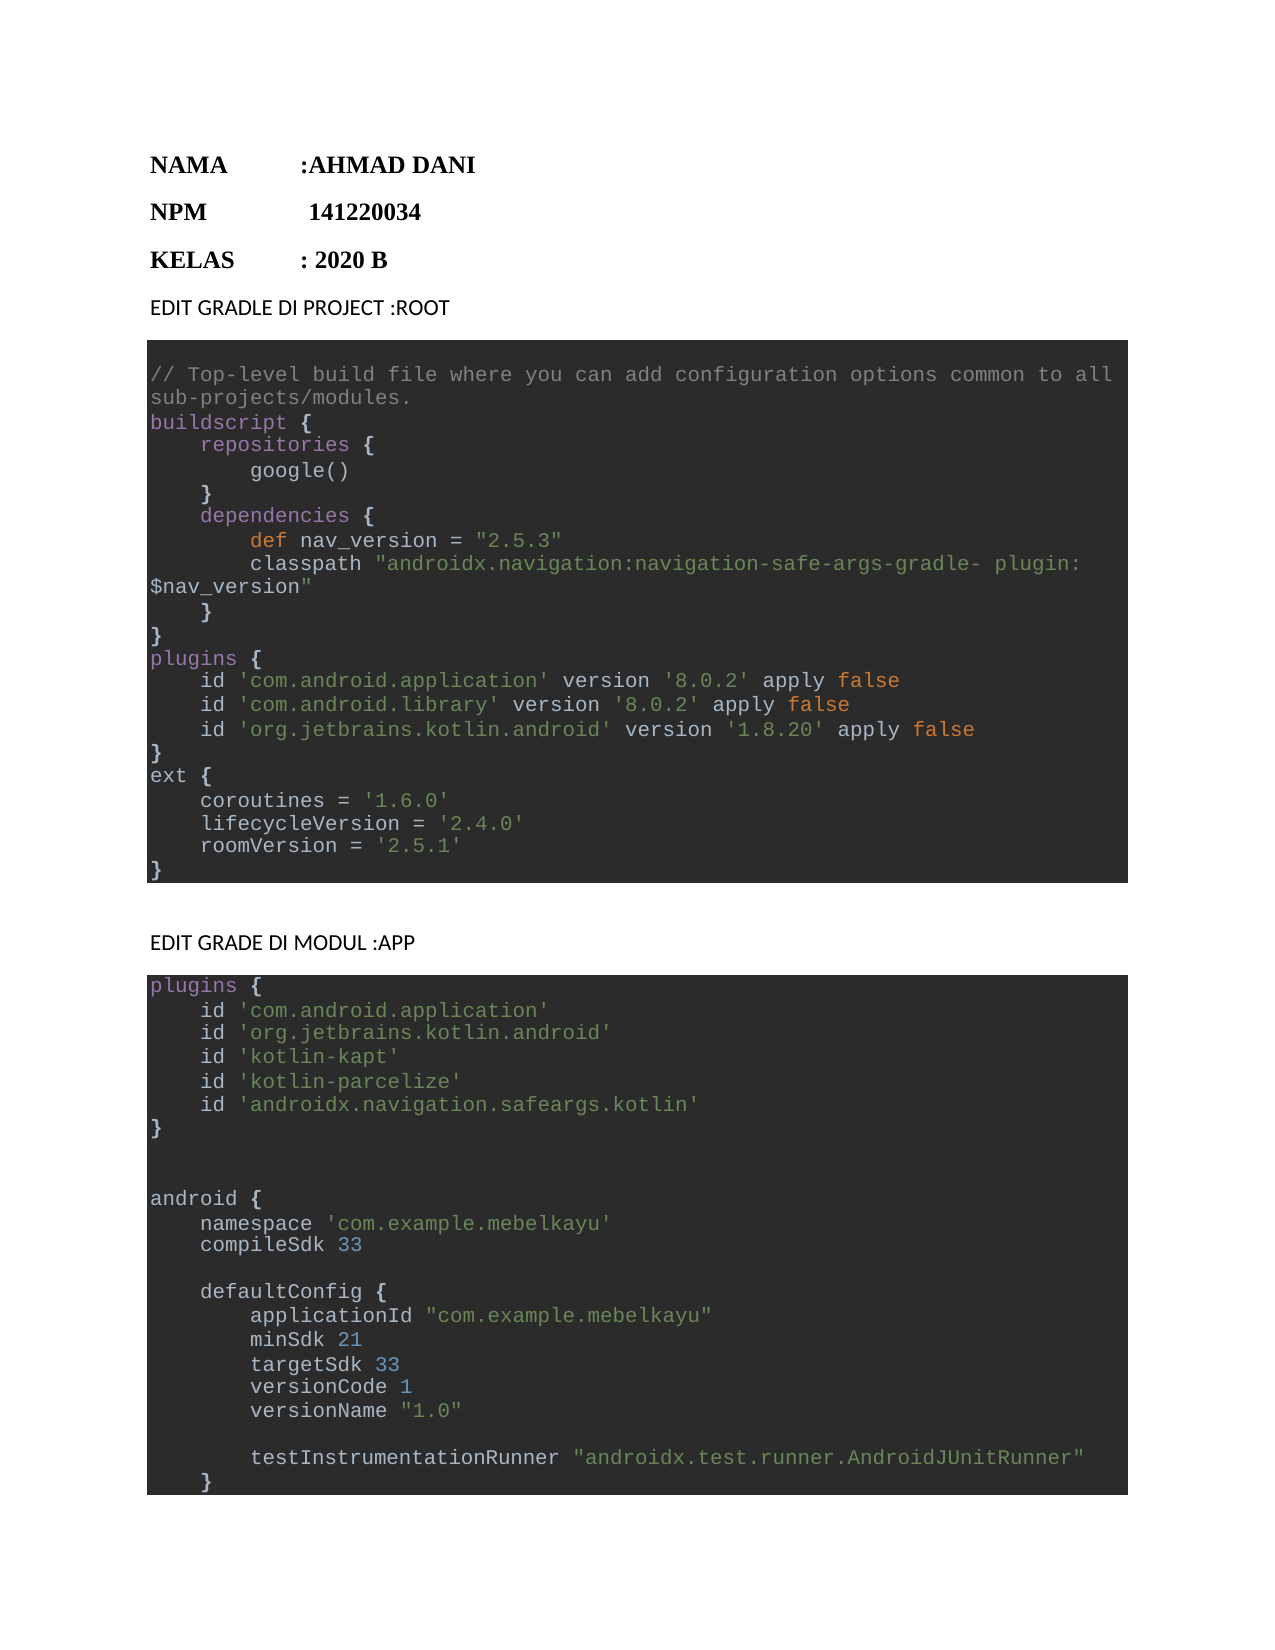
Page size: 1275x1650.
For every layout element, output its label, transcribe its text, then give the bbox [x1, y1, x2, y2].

subtitle NAMA :AHMAD DANI [150, 150, 1139, 179]
text NPM 141220034 [150, 197, 1139, 226]
text EDIT GRADE DI MODUL :APP [150, 928, 1139, 956]
subtitle KELAS : 2020 B [150, 245, 1139, 274]
subtitle EDIT GRADLE DI PROJECT :ROOT [150, 293, 1139, 321]
